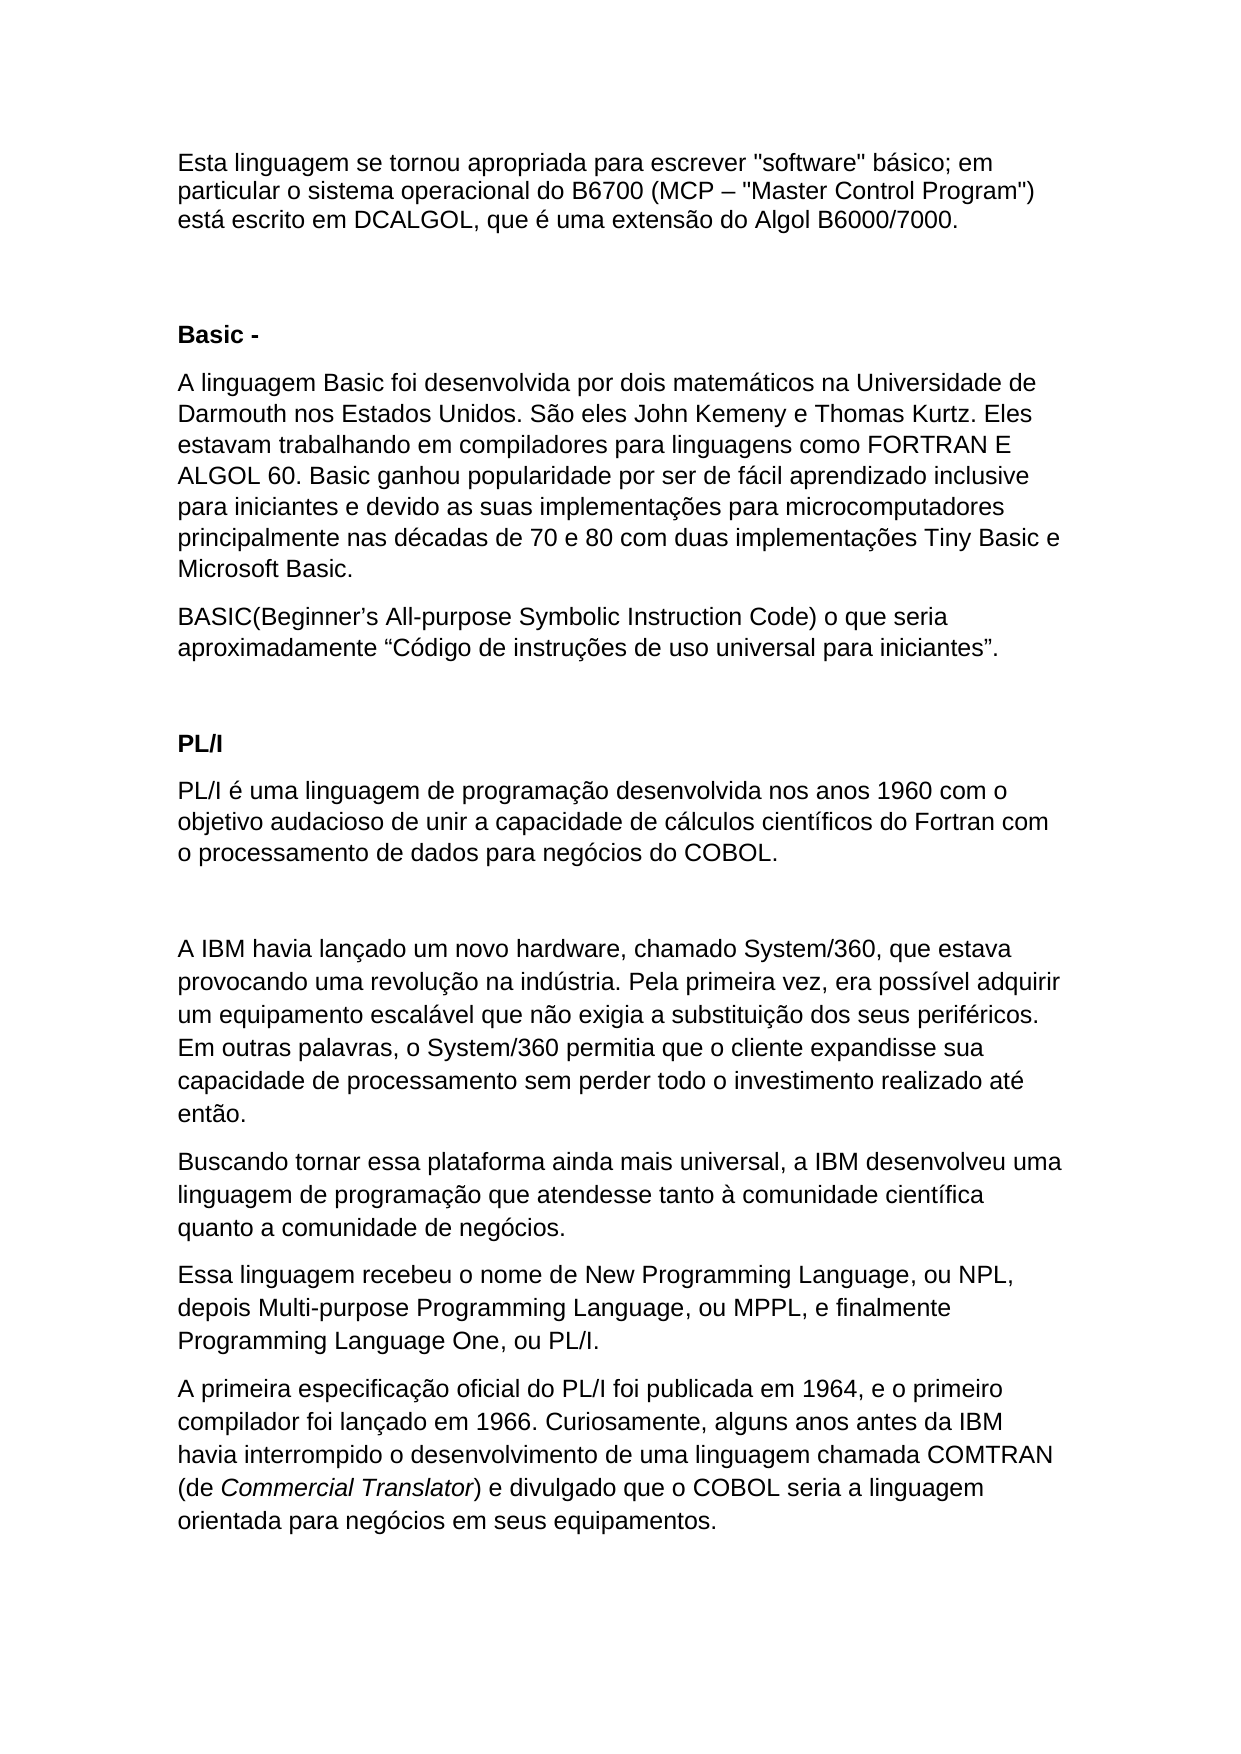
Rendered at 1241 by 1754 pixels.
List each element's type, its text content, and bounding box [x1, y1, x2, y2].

text PL/I é uma linguagem de programação desenvolvida nos anos 1960 com o objetivo audacioso de unir a capacidade de cálculos científicos do Fortran com o processamento de dados para negócios do COBOL. [177, 776, 1063, 867]
text Esta linguagem se tornou apropriada para escrever "software" básico; em particular o sistema operacional do B6700 (MCP – "Master Control Program") está escrito em DCALGOL, que é uma extensão do Algol B6000/7000. [177, 148, 1063, 234]
text A primeira especificação oficial do PL/I foi publicada em 1964, e o primeiro compilador foi lançado em 1966. Curiosamente, alguns anos antes da IBM havia interrompido o desenvolvimento de uma linguagem chamada COMTRAN (de Commercial Translator) e divulgado que o COBOL seria a linguagem orientada para negócios em seus equipamentos. [177, 1374, 1063, 1535]
text A linguagem Basic foi desenvolvida por dois matemáticos na Universidade de Darmouth nos Estados Unidos. São eles John Kemeny e Thomas Kurtz. Eles estavam trabalhando em compiladores para linguagens como FORTRAN E ALGOL 60. Basic ganhou popularidade por ser de fácil aprendizado inclusive para iniciantes e devido as suas implementações para microcomputadores principalmente nas décadas de 70 e 80 com duas implementações Tiny Basic e Microsoft Basic. [177, 368, 1063, 583]
text Essa linguagem recebeu o nome de New Programming Language, ou NPL, depois Multi-purpose Programming Language, ou MPPL, e finalmente Programming Language One, ou PL/I. [177, 1260, 1063, 1355]
text A IBM havia lançado um novo hardware, chamado System/360, que estava provocando uma revolução na indústria. Pela primeira vez, era possível adquirir um equipamento escalável que não exigia a substituição dos seus periféricos. Em outras palavras, o System/360 permitia que o cliente expandisse sua capacidade de processamento sem perder todo o investimento realizado até então. [177, 934, 1063, 1128]
text Buscando tornar essa plataforma ainda mais universal, a IBM desenvolveu uma linguagem de programação que atendesse tanto à comunidade científica quanto a comunidade de negócios. [177, 1147, 1063, 1241]
text BASIC(Beginner’s All-purpose Symbolic Instruction Code) o que seria aproximadamente “Código de instruções de uso universal para iniciantes”. [177, 602, 1063, 662]
text Basic - [177, 321, 1063, 349]
text PL/I [177, 729, 1063, 757]
